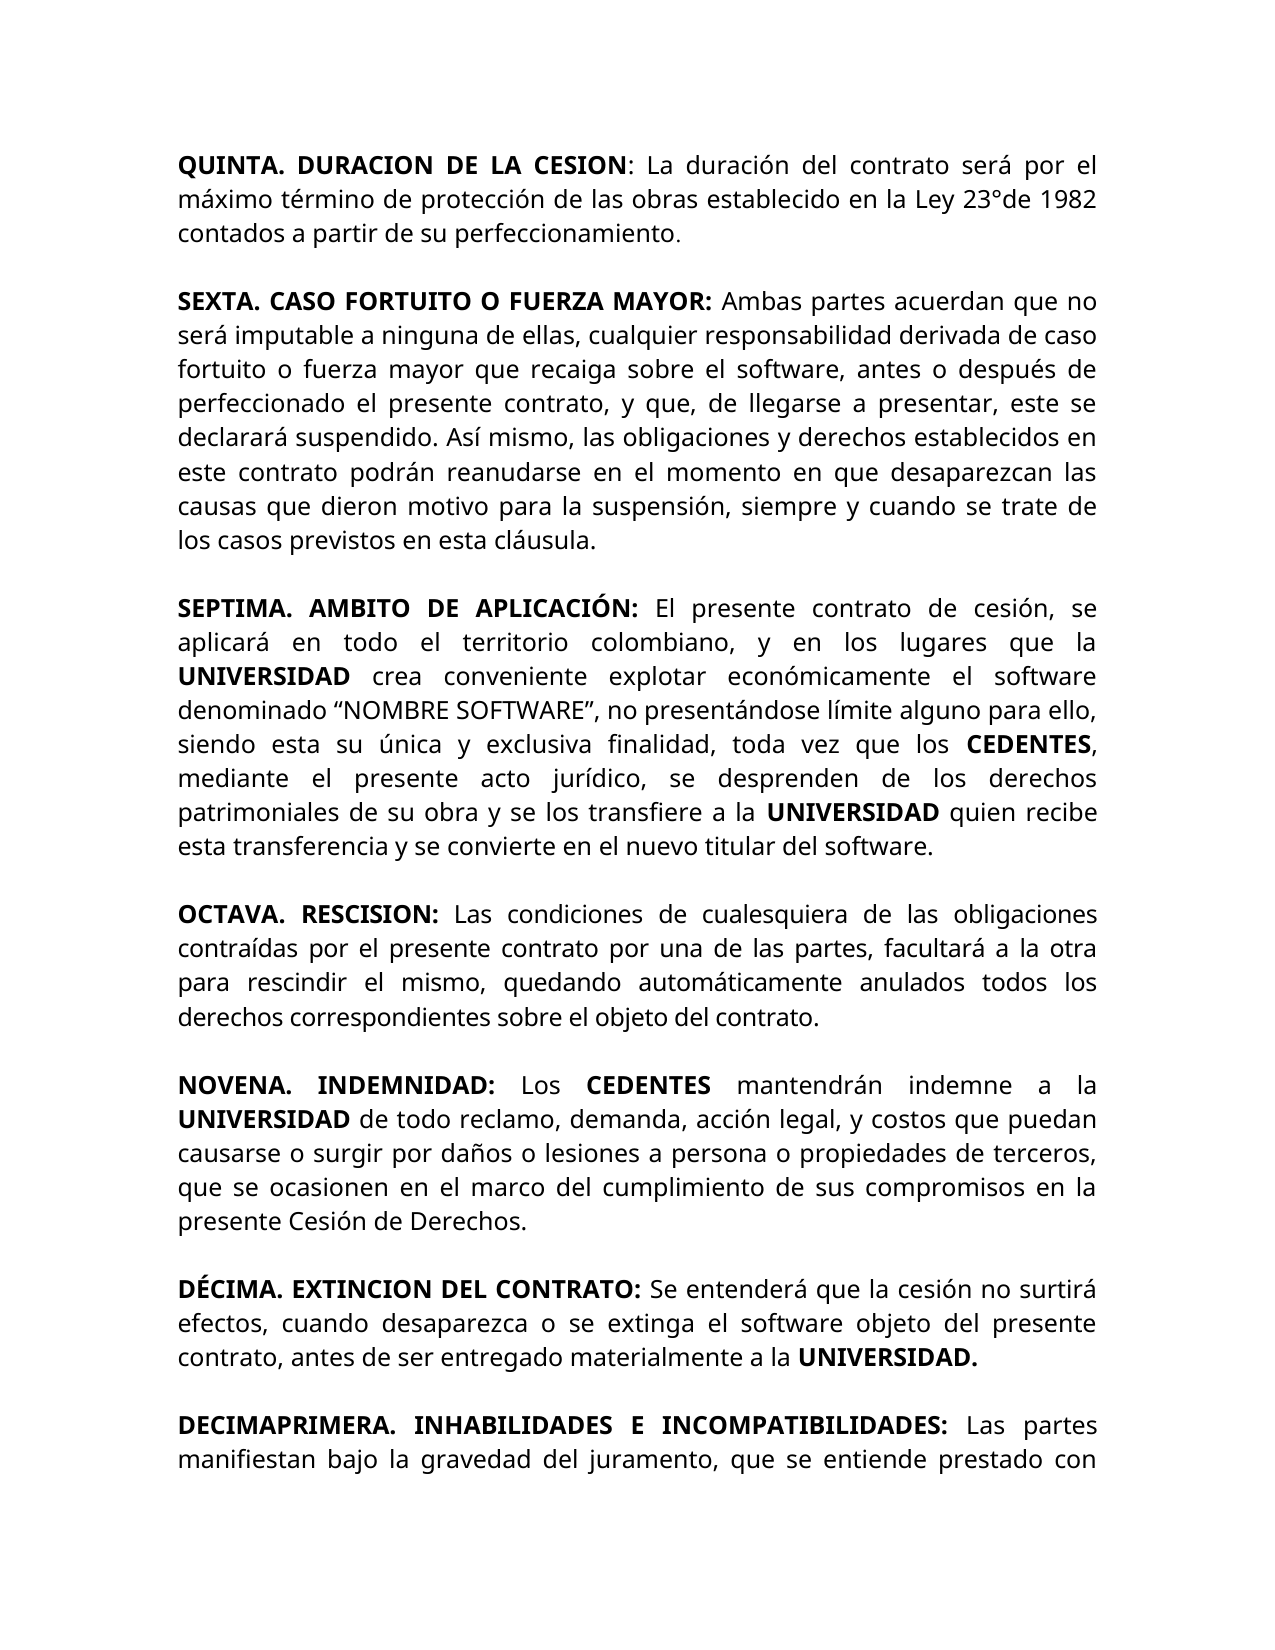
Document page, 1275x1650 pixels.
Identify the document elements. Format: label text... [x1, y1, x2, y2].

text QUINTA. DURACION DE LA CESION: La duración del contrato será por el máximo término de protección de las obras establecido en la Ley 23°de 1982 contados a partir de su perfeccionamiento. [177, 148, 1098, 250]
text OCTAVA. RESCISION: Las condiciones de cualesquiera de las obligaciones contraídas por el presente contrato por una de las partes, facultará a la otra para rescindir el mismo, quedando automáticamente anulados todos los derechos correspondientes sobre el objeto del contrato. [177, 897, 1098, 1033]
text DÉCIMA. EXTINCION DEL CONTRATO: Se entenderá que la cesión no surtirá efectos, cuando desaparezca o se extinga el software objeto del presente contrato, antes de ser entregado materialmente a la UNIVERSIDAD. [177, 1272, 1098, 1374]
text NOVENA. INDEMNIDAD: Los CEDENTES mantendrán indemne a la UNIVERSIDAD de todo reclamo, demanda, acción legal, y costos que puedan causarse o surgir por daños o lesiones a persona o propiedades de terceros, que se ocasionen en el marco del cumplimiento de sus compromisos en la presente Cesión de Derechos. [177, 1067, 1098, 1238]
text SEXTA. CASO FORTUITO O FUERZA MAYOR: Ambas partes acuerdan que no será imputable a ninguna de ellas, cualquier responsabilidad derivada de caso fortuito o fuerza mayor que recaiga sobre el software, antes o después de perfeccionado el presente contrato, y que, de llegarse a presentar, este se declarará suspendido. Así mismo, las obligaciones y derechos establecidos en este contrato podrán reanudarse en el momento en que desaparezcan las causas que dieron motivo para la suspensión, siempre y cuando se trate de los casos previstos en esta cláusula. [177, 284, 1098, 556]
text SEPTIMA. AMBITO DE APLICACIÓN: El presente contrato de cesión, se aplicará en todo el territorio colombiano, y en los lugares que la UNIVERSIDAD crea conveniente explotar económicamente el software denominado “NOMBRE SOFTWARE”, no presentándose límite alguno para ello, siendo esta su única y exclusiva finalidad, toda vez que los CEDENTES, mediante el presente acto jurídico, se desprenden de los derechos patrimoniales de su obra y se los transfiere a la UNIVERSIDAD quien recibe esta transferencia y se convierte en el nuevo titular del software. [177, 590, 1098, 863]
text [177, 1408, 1098, 1476]
